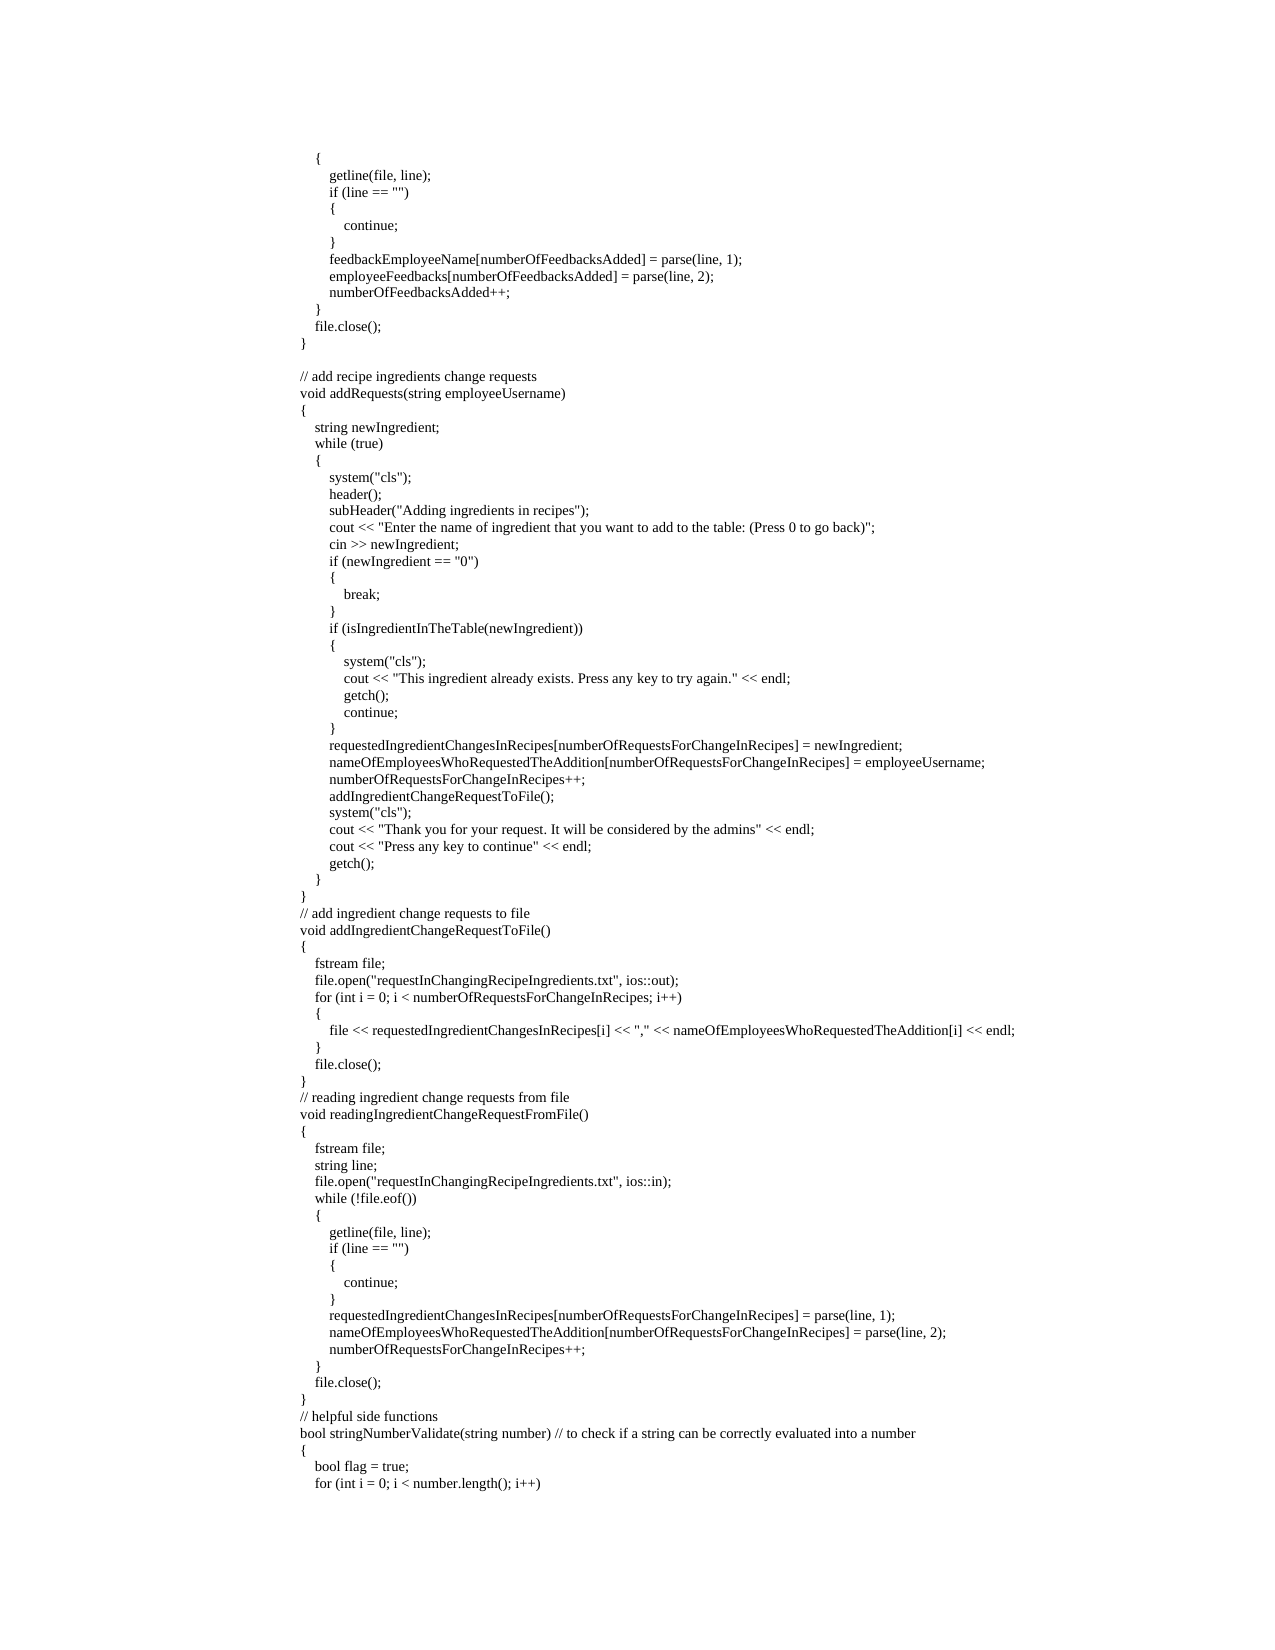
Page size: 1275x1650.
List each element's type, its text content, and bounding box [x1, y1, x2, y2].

text } [300, 234, 1125, 251]
text employeeFeedbacks[numberOfFeedbacksAdded] = parse(line, 2); [300, 267, 1125, 284]
text cout << "This ingredient already exists. Press any key to try again." << endl; [300, 670, 1125, 687]
text requestedIngredientChangesInRecipes[numberOfRequestsForChangeInRecipes] = newIngredient; [300, 737, 1125, 754]
text getline(file, line); [300, 167, 1125, 183]
text if (line == "") [300, 183, 1125, 200]
text { [300, 200, 1125, 217]
text { [300, 150, 1125, 167]
text nameOfEmployeesWhoRequestedTheAddition[numberOfRequestsForChangeInRecipes] = employeeUsername; [300, 754, 1125, 771]
text { [300, 569, 1125, 586]
text break; [300, 586, 1125, 603]
text numberOfRequestsForChangeInRecipes++; [300, 771, 1125, 787]
text header(); [300, 485, 1125, 502]
text cin >> newIngredient; [300, 536, 1125, 552]
text if (newIngredient == "0") [300, 552, 1125, 569]
text cout << "Enter the name of ingredient that you want to add to the table: (Press 0 to go back)"; [300, 519, 1125, 536]
text } [300, 603, 1125, 619]
text system("cls"); [300, 653, 1125, 670]
text } [300, 334, 1125, 351]
text file.close(); [300, 318, 1125, 334]
text } [300, 720, 1125, 737]
text cout << "Press any key to continue" << endl; [300, 838, 1125, 854]
text system("cls"); [300, 469, 1125, 485]
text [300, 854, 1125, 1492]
text continue; [300, 703, 1125, 720]
text addIngredientChangeRequestToFile(); [300, 787, 1125, 804]
text numberOfFeedbacksAdded++; [300, 284, 1125, 301]
text system("cls"); [300, 804, 1125, 821]
text { [300, 402, 1125, 418]
text getch(); [300, 687, 1125, 703]
text continue; [300, 217, 1125, 234]
text { [300, 636, 1125, 653]
text while (true) [300, 435, 1125, 452]
text cout << "Thank you for your request. It will be considered by the admins" << endl; [300, 821, 1125, 838]
text { [300, 452, 1125, 469]
text string newIngredient; [300, 418, 1125, 435]
text if (isIngredientInTheTable(newIngredient)) [300, 619, 1125, 636]
text feedbackEmployeeName[numberOfFeedbacksAdded] = parse(line, 1); [300, 251, 1125, 267]
text } [300, 301, 1125, 318]
text subHeader("Adding ingredients in recipes"); [300, 502, 1125, 519]
text // add recipe ingredients change requests [300, 368, 1125, 385]
text void addRequests(string employeeUsername) [300, 385, 1125, 402]
